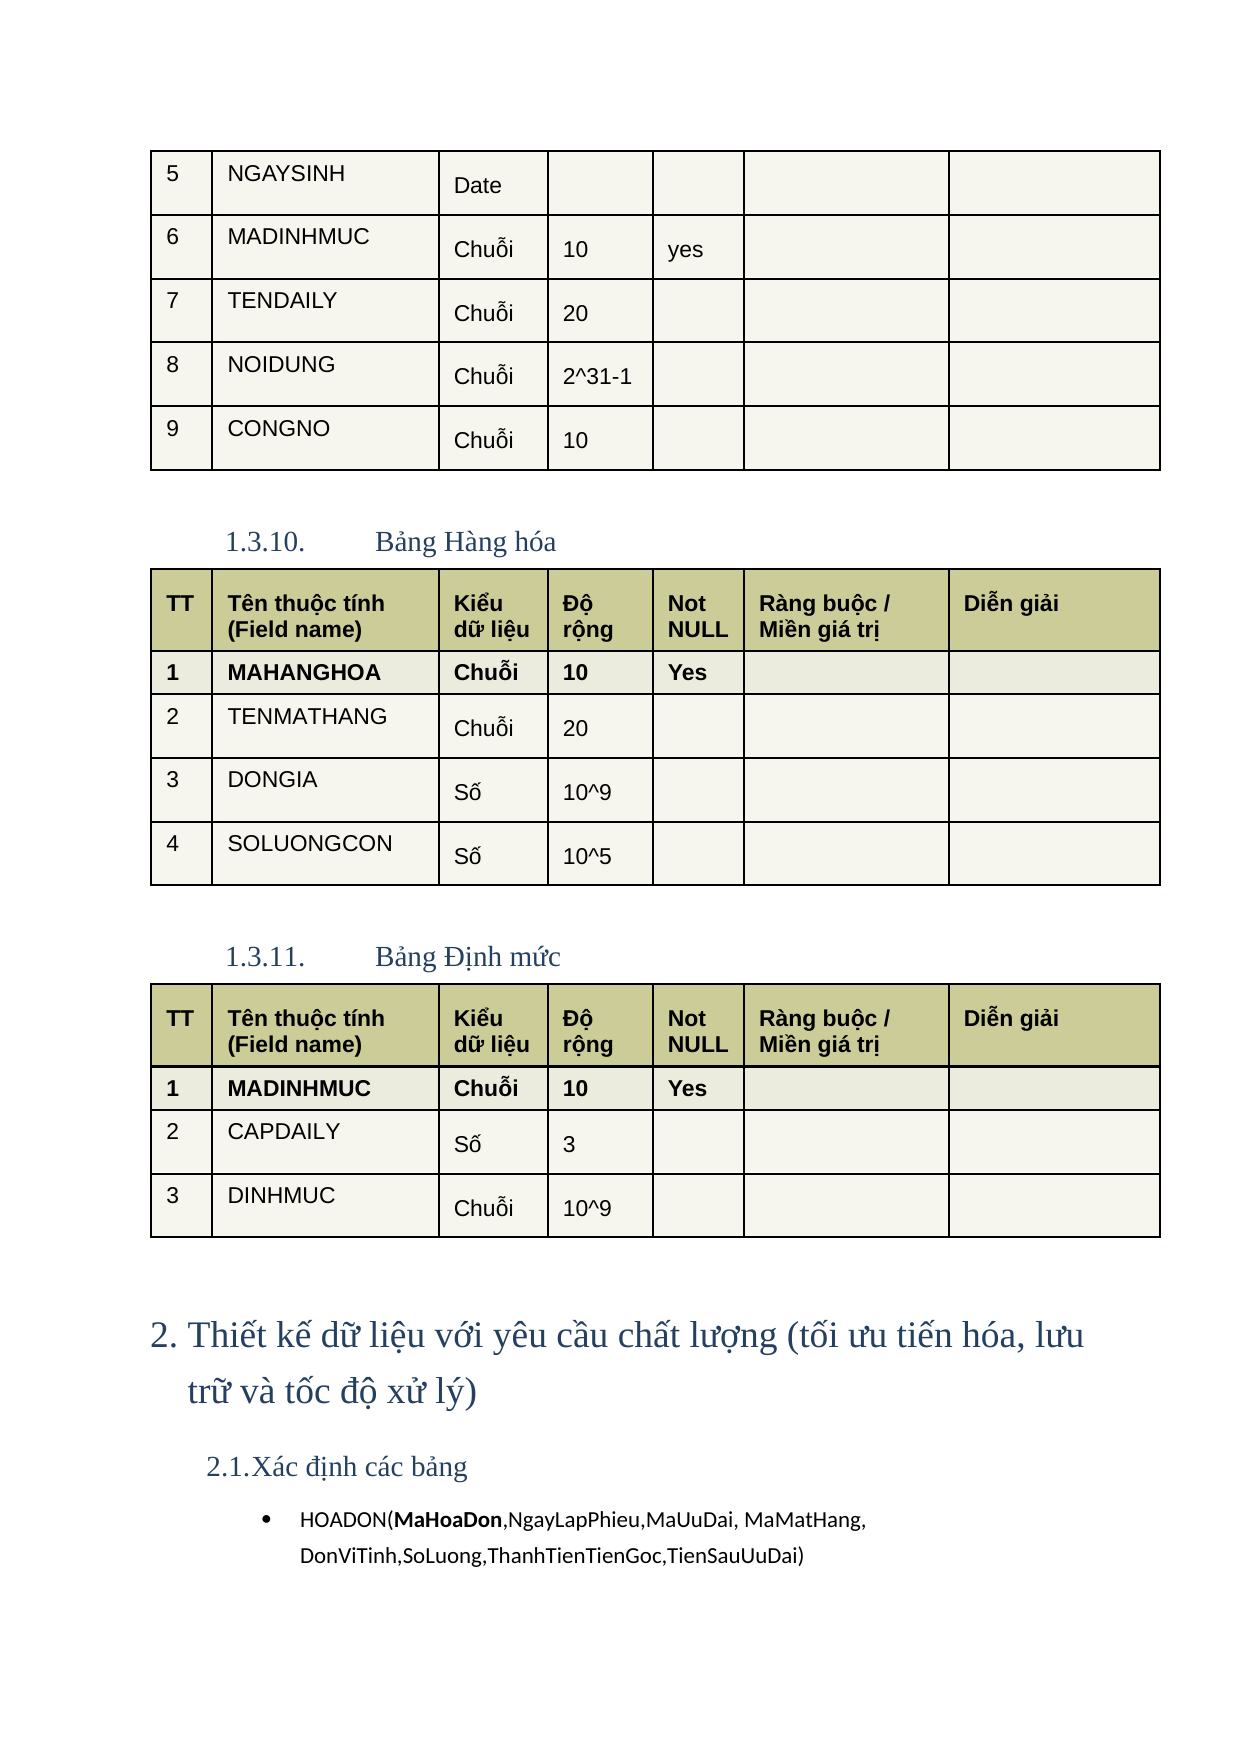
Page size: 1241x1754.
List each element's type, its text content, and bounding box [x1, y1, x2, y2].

table_cell [950, 695, 1159, 757]
table_cell 10 [549, 652, 652, 693]
table_cell [950, 1111, 1159, 1172]
table_cell [950, 152, 1159, 214]
table_cell 3 [152, 1175, 211, 1236]
table_header TT [152, 985, 211, 1065]
table_cell 10^5 [549, 823, 652, 884]
table_cell [950, 759, 1159, 821]
table_cell Chuỗi [440, 1175, 547, 1236]
table_cell 7 [152, 280, 211, 341]
table_cell Date [440, 152, 547, 214]
table_cell 20 [549, 695, 652, 757]
table_header TT [152, 570, 211, 650]
table_cell 4 [152, 823, 211, 884]
table_cell [745, 280, 948, 341]
subtitle Bảng Hàng hóa [225, 524, 1090, 557]
table_cell MADINHMUC [213, 216, 438, 277]
table_cell Yes [654, 1068, 743, 1109]
table_cell [745, 1111, 948, 1172]
table_cell [654, 280, 743, 341]
table_cell 8 [152, 343, 211, 405]
table_cell [745, 652, 948, 693]
table_cell 10^9 [549, 759, 652, 821]
table_cell [950, 407, 1159, 469]
table_cell [745, 1175, 948, 1236]
table_cell [654, 343, 743, 405]
table_cell TENMATHANG [213, 695, 438, 757]
table_header Ràng buộc / Miền giá trị [745, 985, 948, 1065]
table_cell 10 [549, 1068, 652, 1109]
table_cell 10^9 [549, 1175, 652, 1236]
table_cell Số [440, 1111, 547, 1172]
list HOADON(MaHoaDon,NgayLapPhieu,MaUuDai, MaMatHang, DonViTinh,SoLuong,ThanhTienTienGoc,TienSauUuDai) [262, 1505, 1090, 1570]
table_cell [745, 407, 948, 469]
table_cell DONGIA [213, 759, 438, 821]
table_cell Chuỗi [440, 695, 547, 757]
table_cell 6 [152, 216, 211, 277]
subtitle Thiết kế dữ liệu với yêu cầu chất lượng (tối ưu tiến hóa, lưu trữ và tốc độ xử lý) [150, 1312, 1090, 1411]
table_cell [950, 343, 1159, 405]
table_cell 3 [152, 759, 211, 821]
table_cell [654, 1175, 743, 1236]
table_cell NGAYSINH [213, 152, 438, 214]
table_cell 1 [152, 652, 211, 693]
table_cell [745, 759, 948, 821]
table_cell [950, 652, 1159, 693]
table_header Kiểu dữ liệu [440, 985, 547, 1065]
subtitle Xác định các bảng [206, 1449, 1090, 1483]
table_cell SOLUONGCON [213, 823, 438, 884]
table_cell yes [654, 216, 743, 277]
table_cell CAPDAILY [213, 1111, 438, 1172]
table_cell Chuỗi [440, 1068, 547, 1109]
table_cell [745, 343, 948, 405]
table_header Kiểu dữ liệu [440, 570, 547, 650]
table_header Diễn giải [950, 570, 1159, 650]
table_cell 2 [152, 695, 211, 757]
table_cell 5 [152, 152, 211, 214]
table_cell Số [440, 823, 547, 884]
table_cell Chuỗi [440, 343, 547, 405]
table_header Độ rộng [549, 985, 652, 1065]
table_cell [745, 216, 948, 277]
table_header Not NULL [654, 985, 743, 1065]
table_cell [745, 823, 948, 884]
table_cell NOIDUNG [213, 343, 438, 405]
table_cell 20 [549, 280, 652, 341]
table_cell [654, 152, 743, 214]
table_cell TENDAILY [213, 280, 438, 341]
table_cell Chuỗi [440, 407, 547, 469]
table_cell [745, 695, 948, 757]
table_header Tên thuộc tính (Field name) [213, 985, 438, 1065]
table_cell Chuỗi [440, 280, 547, 341]
table_cell [745, 152, 948, 214]
table_cell [654, 1111, 743, 1172]
table_cell MAHANGHOA [213, 652, 438, 693]
table_cell [950, 1068, 1159, 1109]
table_cell 2 [152, 1111, 211, 1172]
table_header Ràng buộc / Miền giá trị [745, 570, 948, 650]
table_cell 3 [549, 1111, 652, 1172]
table_header Diễn giải [950, 985, 1159, 1065]
table_cell 10 [549, 216, 652, 277]
table_cell Yes [654, 652, 743, 693]
table_cell [745, 1068, 948, 1109]
table_cell Chuỗi [440, 216, 547, 277]
table_cell 9 [152, 407, 211, 469]
table_cell MADINHMUC [213, 1068, 438, 1109]
table_header Not NULL [654, 570, 743, 650]
table_cell DINHMUC [213, 1175, 438, 1236]
table_cell Chuỗi [440, 652, 547, 693]
subtitle Bảng Định mức [225, 939, 1090, 973]
table_header Độ rộng [549, 570, 652, 650]
table_cell 1 [152, 1068, 211, 1109]
table_cell 2^31-1 [549, 343, 652, 405]
table_cell Số [440, 759, 547, 821]
table_cell [654, 407, 743, 469]
table_cell 10 [549, 407, 652, 469]
table_cell [950, 280, 1159, 341]
table_cell [950, 823, 1159, 884]
table_cell [549, 152, 652, 214]
table_cell [950, 1175, 1159, 1236]
table_cell [654, 823, 743, 884]
table_cell [950, 216, 1159, 277]
table_header Tên thuộc tính (Field name) [213, 570, 438, 650]
table_cell [654, 695, 743, 757]
table_cell [654, 759, 743, 821]
table_cell CONGNO [213, 407, 438, 469]
